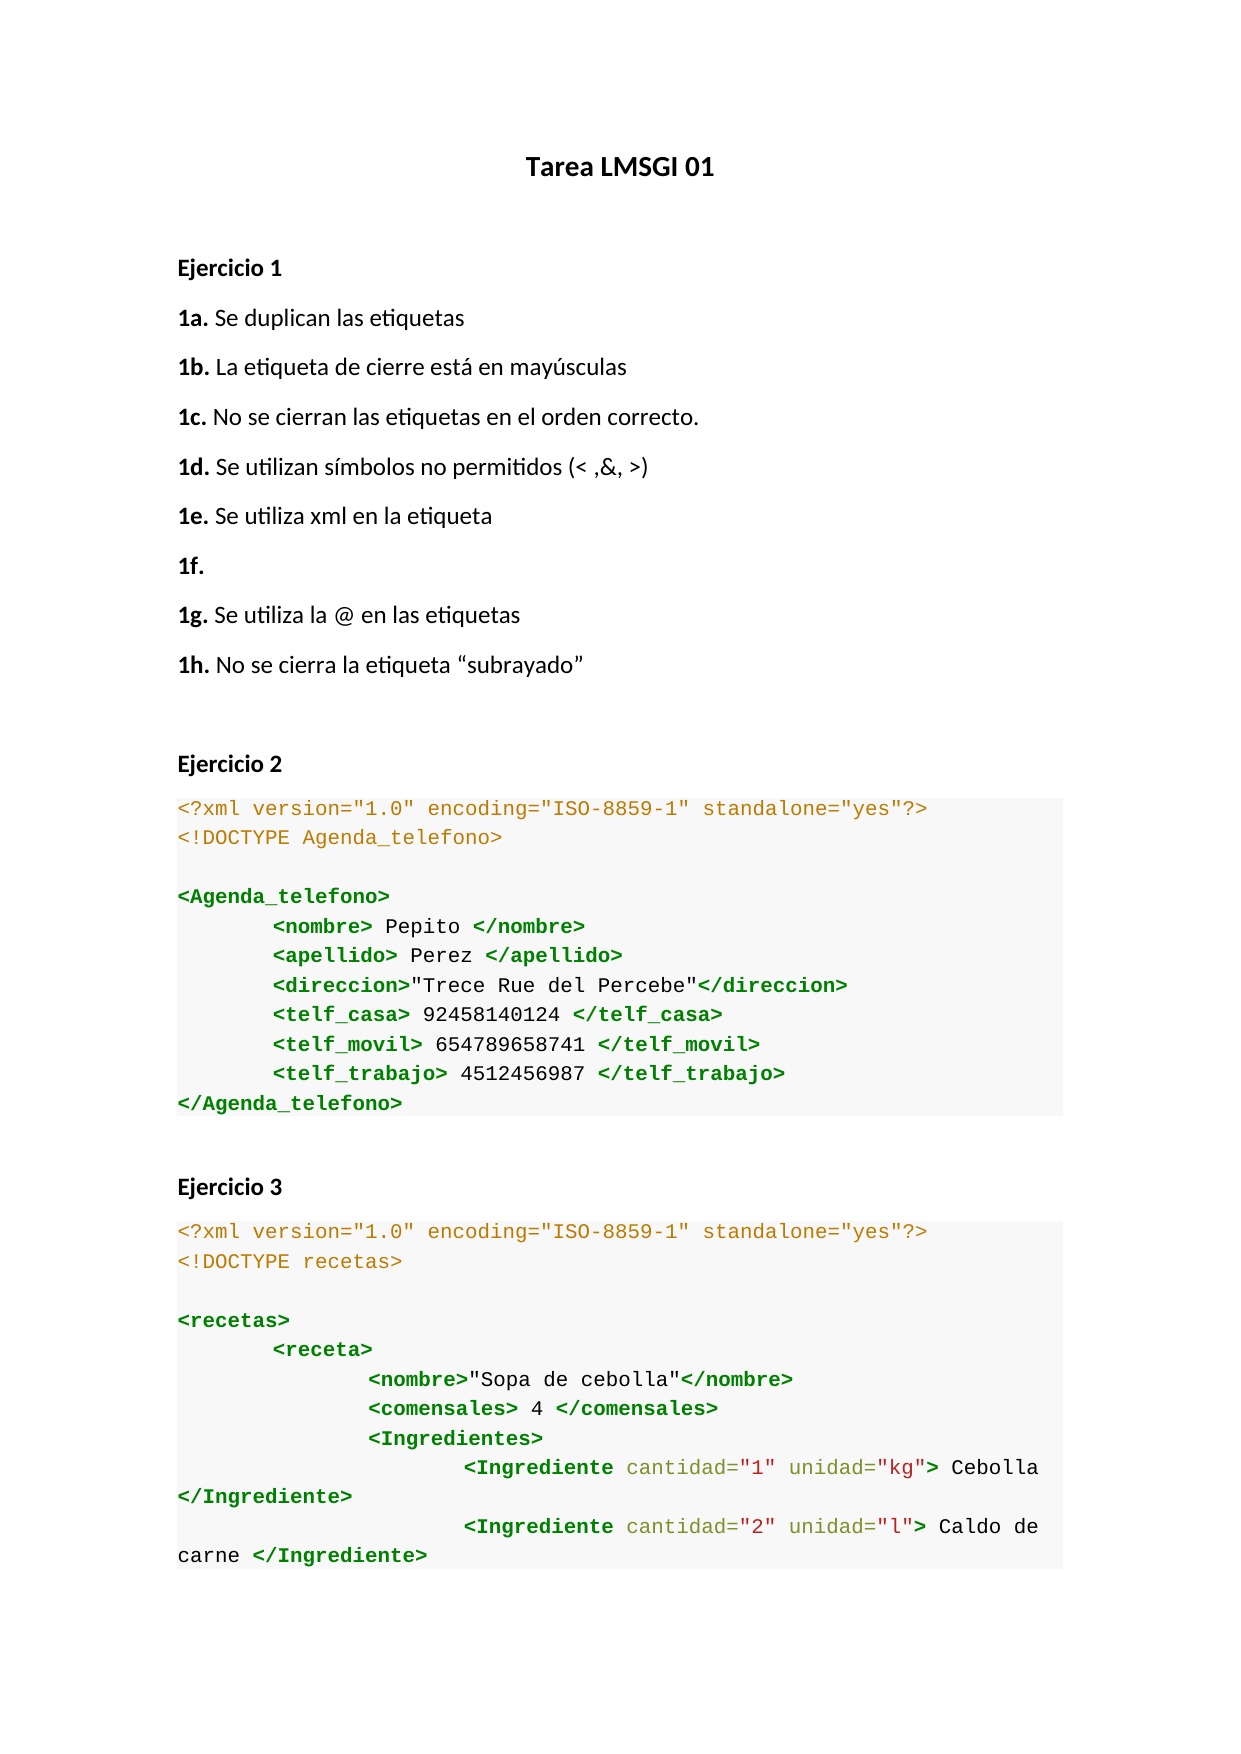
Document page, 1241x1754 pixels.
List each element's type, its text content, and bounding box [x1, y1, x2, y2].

text 1h. No se cierra la etiqueta “subrayado” [177, 649, 1063, 679]
text 1d. Se utilizan símbolos no permitidos (< ,&, >) [177, 451, 1063, 481]
text <nombre> Pepito </nombre> [177, 916, 1063, 939]
text <Agenda_telefono> [177, 886, 1063, 910]
text <apellido> Perez </apellido> [177, 945, 1063, 969]
text <receta> [177, 1339, 1063, 1363]
text 1f. [177, 550, 1063, 580]
text <Ingrediente cantidad="2" unidad="l"> Caldo de carne </Ingrediente> [177, 1516, 1063, 1569]
text 1b. La etiqueta de cierre está en mayúsculas [177, 351, 1063, 382]
text Ejercicio 3 [177, 1172, 1063, 1202]
text Ejercicio 1 [177, 252, 1063, 283]
text <nombre>"Sopa de cebolla"</nombre> [177, 1368, 1063, 1392]
text <?xml version="1.0" encoding="ISO-8859-1" standalone="yes"?> [177, 1221, 1063, 1245]
text <Ingredientes> [177, 1427, 1063, 1451]
text 1a. Se duplican las etiquetas [177, 302, 1063, 332]
text 1e. Se utiliza xml en la etiqueta [177, 500, 1063, 531]
text <Ingrediente cantidad="1" unidad="kg"> Cebolla </Ingrediente> [177, 1457, 1063, 1510]
text <comensales> 4 </comensales> [177, 1398, 1063, 1422]
text <!DOCTYPE Agenda_telefono> [177, 827, 1063, 851]
text <!DOCTYPE recetas> [177, 1251, 1063, 1274]
text Ejercicio 2 [177, 748, 1063, 779]
text <?xml version="1.0" encoding="ISO-8859-1" standalone="yes"?> [177, 798, 1063, 821]
text <direccion>"Trece Rue del Percebe"</direccion> [177, 974, 1063, 998]
text <telf_movil> 654789658741 </telf_movil> [177, 1033, 1063, 1057]
text Tarea LMSGI 01 [177, 148, 1063, 183]
text 1c. No se cierran las etiquetas en el orden correcto. [177, 401, 1063, 432]
text </Agenda_telefono> [177, 1092, 1063, 1116]
text <telf_casa> 92458140124 </telf_casa> [177, 1004, 1063, 1028]
text <telf_trabajo> 4512456987 </telf_trabajo> [177, 1063, 1063, 1087]
text 1g. Se utiliza la @ en las etiquetas [177, 599, 1063, 630]
text <recetas> [177, 1309, 1063, 1333]
